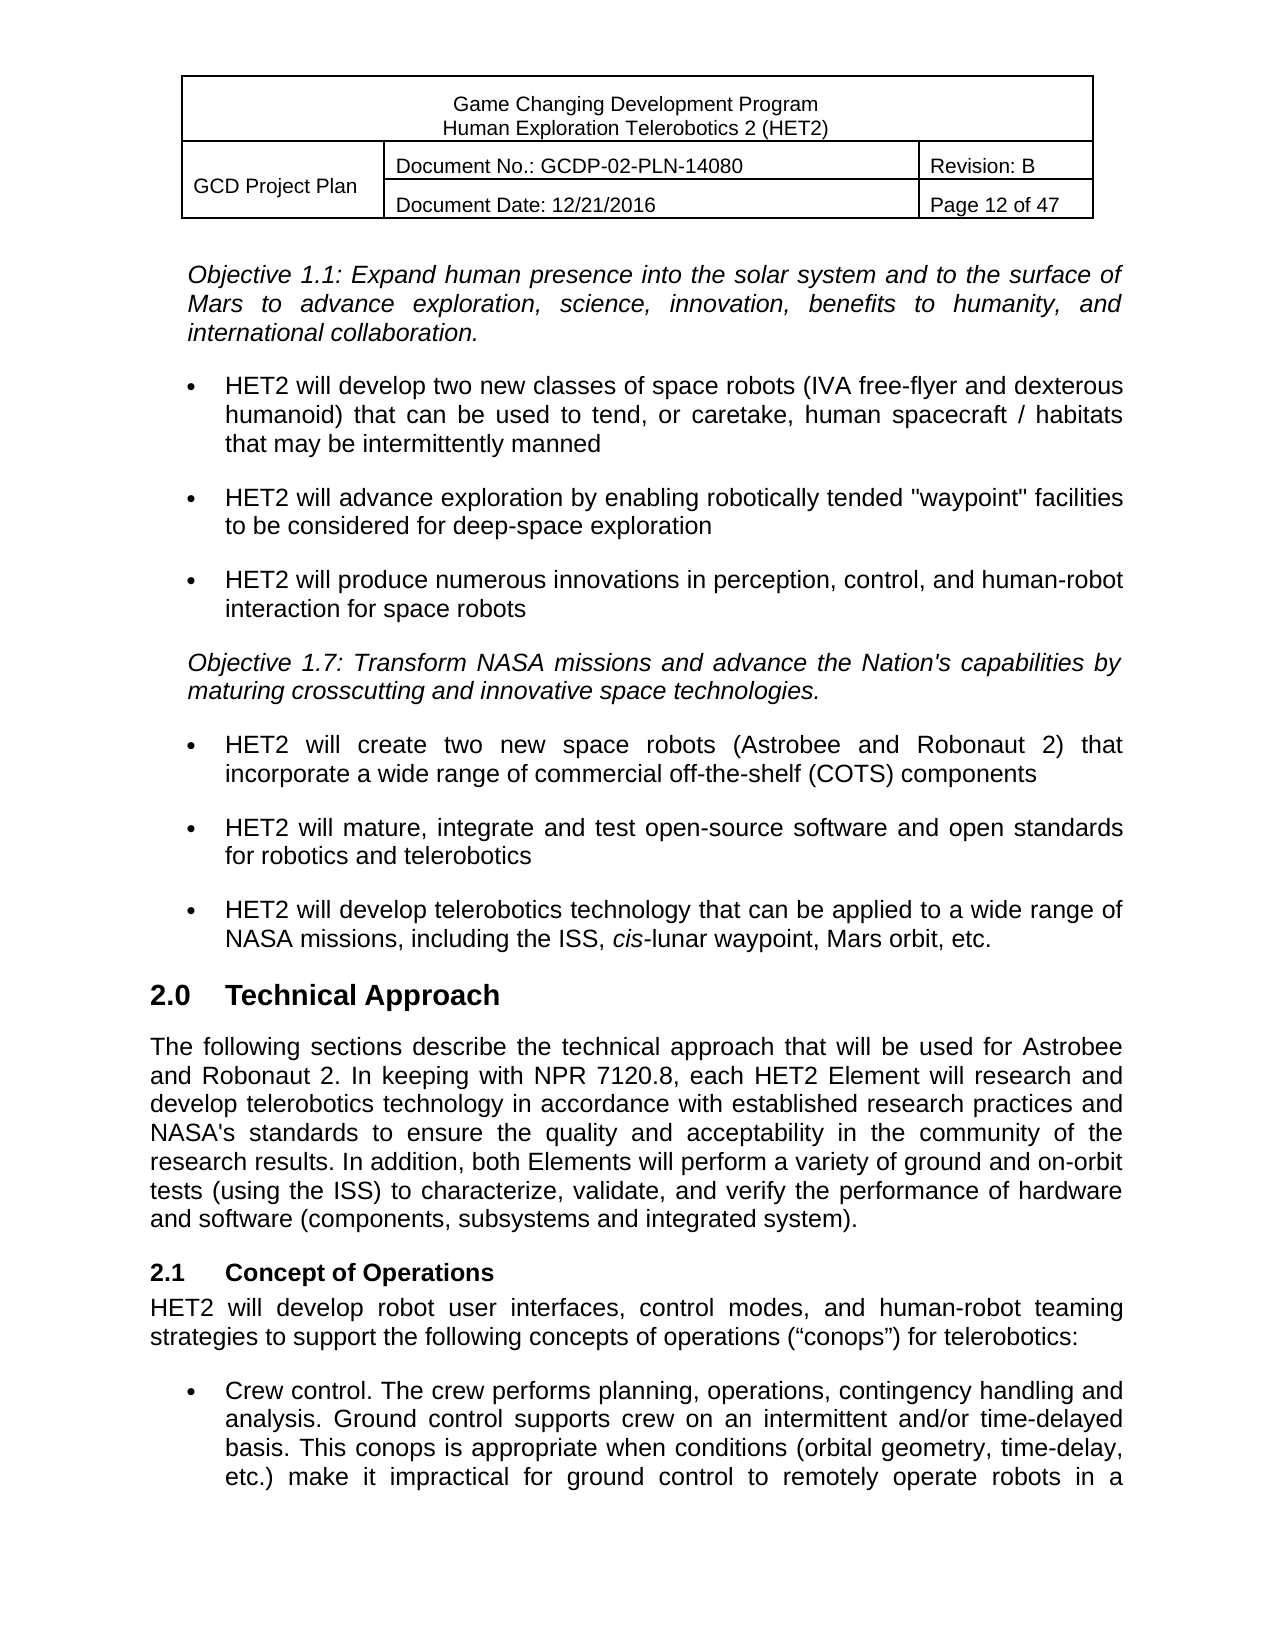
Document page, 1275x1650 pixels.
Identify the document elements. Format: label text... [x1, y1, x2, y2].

text HET2 will mature, integrate and test open-source software and open standards for robotics and telerobotics [187, 812, 1125, 870]
text Technical Approach [150, 977, 1125, 1011]
text HET2 will create two new space robots (Astrobee and Robonaut 2) that incorporate a wide range of commercial off-the-shelf (COTS) components [187, 730, 1125, 787]
text Objective 1.1: Expand human presence into the solar system and to the surface of Mars to advance exploration, science, innovation, benefits to humanity, and international collaboration. [187, 260, 1125, 346]
text HET2 will develop two new classes of space robots (IVA free-flyer and dexterous humanoid) that can be used to tend, or caretake, human spacecraft / habitats that may be intermittently manned [187, 371, 1125, 457]
text Objective 1.7: Transform NASA missions and advance the Nation's capabilities by maturing crosscutting and innovative space technologies. [187, 647, 1125, 705]
text The following sections describe the technical approach that will be used for Astrobee and Robonaut 2. In keeping with NPR 7120.8, each HET2 Element will research and develop telerobotics technology in accordance with established research practices and NASA's standards to ensure the quality and acceptability in the community of the research results. In addition, both Elements will perform a variety of ground and on-orbit tests (using the ISS) to characterize, validate, and verify the performance of hardware and software (components, subsystems and integrated system). [150, 1032, 1125, 1233]
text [187, 1376, 1125, 1491]
text HET2 will develop robot user interfaces, control modes, and human-robot teaming strategies to support the following concepts of operations (“conops”) for telerobotics: [150, 1293, 1125, 1351]
text Concept of Operations [150, 1258, 1125, 1287]
text HET2 will develop telerobotics technology that can be applied to a wide range of NASA missions, including the ISS, cis-lunar waypoint, Mars orbit, etc. [187, 895, 1125, 952]
text HET2 will produce numerous innovations in perception, control, and human-robot interaction for space robots [187, 565, 1125, 622]
text HET2 will advance exploration by enabling robotically tended "waypoint" facilities to be considered for deep-space exploration [187, 482, 1125, 540]
